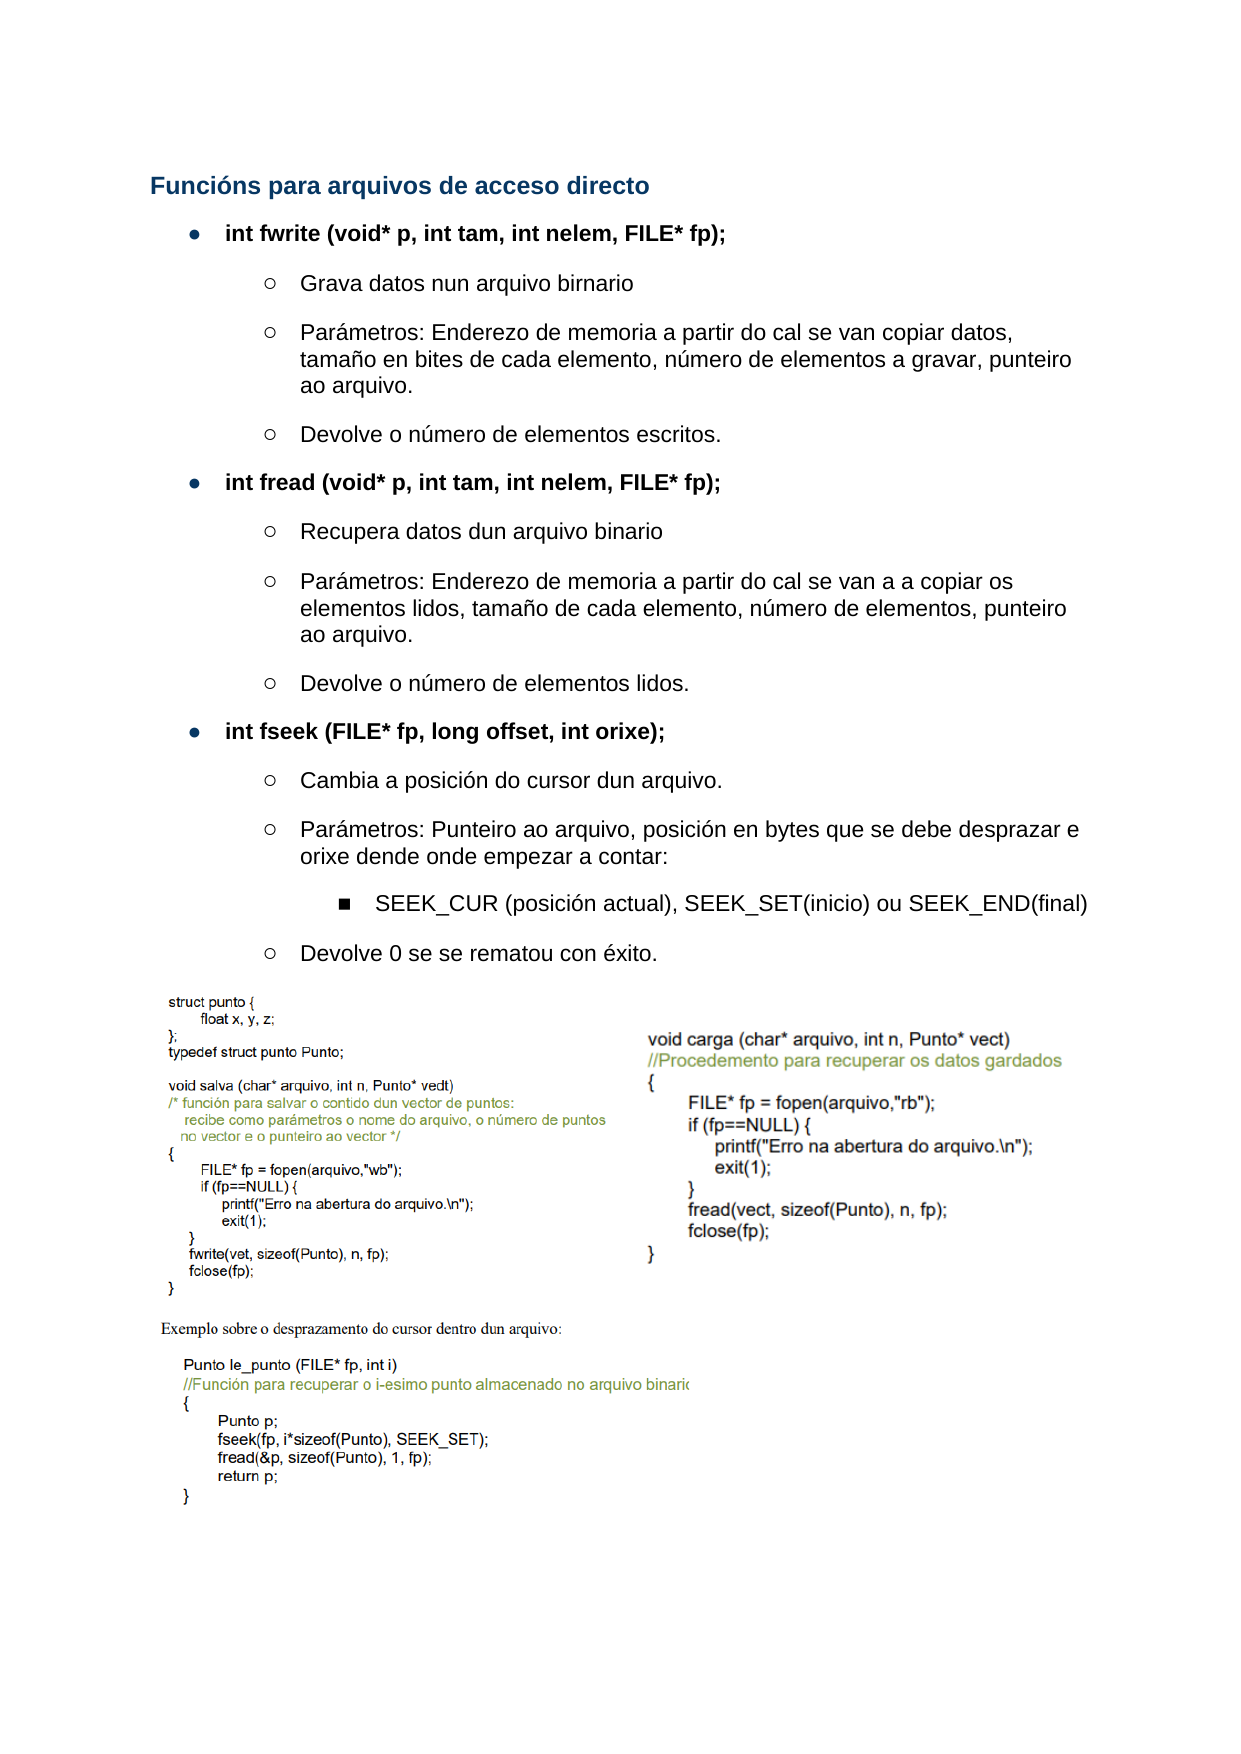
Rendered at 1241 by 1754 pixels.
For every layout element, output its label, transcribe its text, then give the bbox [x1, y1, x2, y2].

picture [150, 1313, 690, 1509]
list Recupera datos dun arquivo binario [262, 516, 1090, 545]
list int fwrite (void* p, int tam, int nelem, FILE* fp); [187, 220, 1090, 247]
list Devolve o número de elementos lidos. [262, 668, 1090, 697]
list SEEK_CUR (posición actual), SEEK_SET(inicio) ou SEEK_END(final) [337, 890, 1090, 917]
picture [153, 990, 1146, 1306]
list Devolve o número de elementos escritos. [262, 419, 1090, 448]
list int fread (void* p, int tam, int nelem, FILE* fp); [187, 469, 1090, 495]
list int fseek (FILE* fp, long offset, int orixe); [187, 718, 1090, 744]
text Funcións para arquivos de acceso directo [150, 171, 1090, 199]
list Parámetros: Enderezo de memoria a partir do cal se van a a copiar os elementos lidos, tamaño de cada elemento, número de elementos, punteiro ao arquivo. [262, 566, 1090, 647]
list Parámetros: Punteiro ao arquivo, posición en bytes que se debe desprazar e orixe dende onde empezar a contar: [262, 814, 1090, 869]
list Cambia a posición do cursor dun arquivo. [262, 765, 1090, 794]
list Parámetros: Enderezo de memoria a partir do cal se van copiar datos, tamaño en bites de cada elemento, número de elementos a gravar, punteiro ao arquivo. [262, 317, 1090, 399]
list Grava datos nun arquivo birnario [262, 268, 1090, 296]
list Devolve 0 se se rematou con éxito. [262, 938, 1090, 966]
